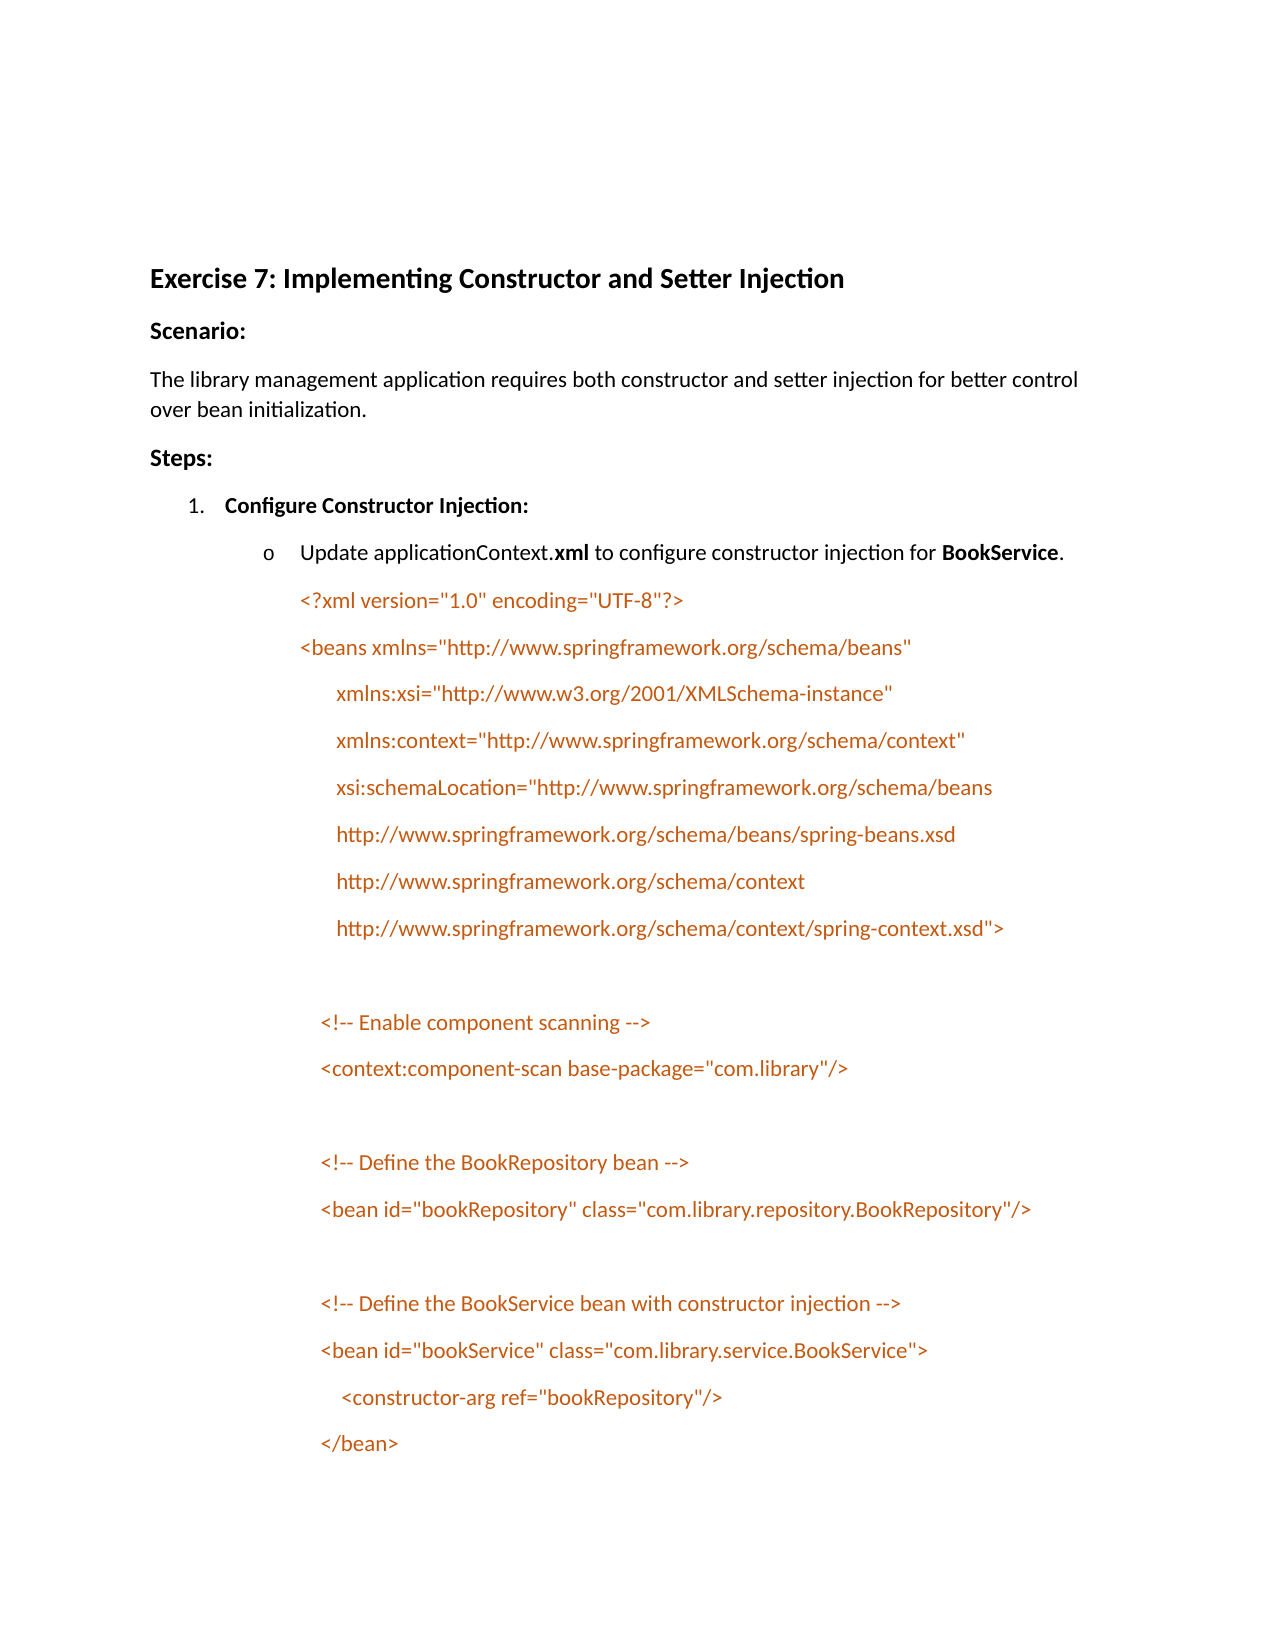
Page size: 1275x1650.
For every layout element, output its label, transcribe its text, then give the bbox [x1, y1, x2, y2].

text xmlns:xsi="http://www.w3.org/2001/XMLSchema-instance" [300, 679, 1125, 708]
text <beans xmlns="http://www.springframework.org/schema/beans" [300, 633, 1125, 661]
text <!-- Define the BookService bean with constructor injection --> [300, 1289, 1125, 1317]
text http://www.springframework.org/schema/beans/spring-beans.xsd [300, 820, 1125, 848]
text Steps: [150, 442, 1125, 472]
text xmlns:context="http://www.springframework.org/schema/context" [300, 726, 1125, 754]
text <!-- Define the BookRepository bean --> [300, 1148, 1125, 1176]
text <context:component-scan base-package="com.library"/> [300, 1054, 1125, 1083]
text <constructor-arg ref="bookRepository"/> [300, 1383, 1125, 1411]
text <!-- Enable component scanning --> [300, 1008, 1125, 1036]
text Scenario: [150, 315, 1125, 346]
text <?xml version="1.0" encoding="UTF-8"?> [300, 586, 1125, 614]
text <bean id="bookRepository" class="com.library.repository.BookRepository"/> [300, 1195, 1125, 1223]
text The library management application requires both constructor and setter injection for better control over bean initialization. [150, 365, 1125, 423]
text </bean> [300, 1429, 1125, 1458]
text Exercise 7: Implementing Constructor and Setter Injection [150, 260, 1125, 296]
list Configure Constructor Injection: [187, 492, 1125, 519]
text http://www.springframework.org/schema/context [300, 867, 1125, 895]
text http://www.springframework.org/schema/context/spring-context.xsd"> [300, 914, 1125, 942]
text xsi:schemaLocation="http://www.springframework.org/schema/beans [300, 773, 1125, 801]
list Update applicationContext.xml to configure constructor injection for BookService. [262, 538, 1125, 567]
text <bean id="bookService" class="com.library.service.BookService"> [300, 1336, 1125, 1364]
